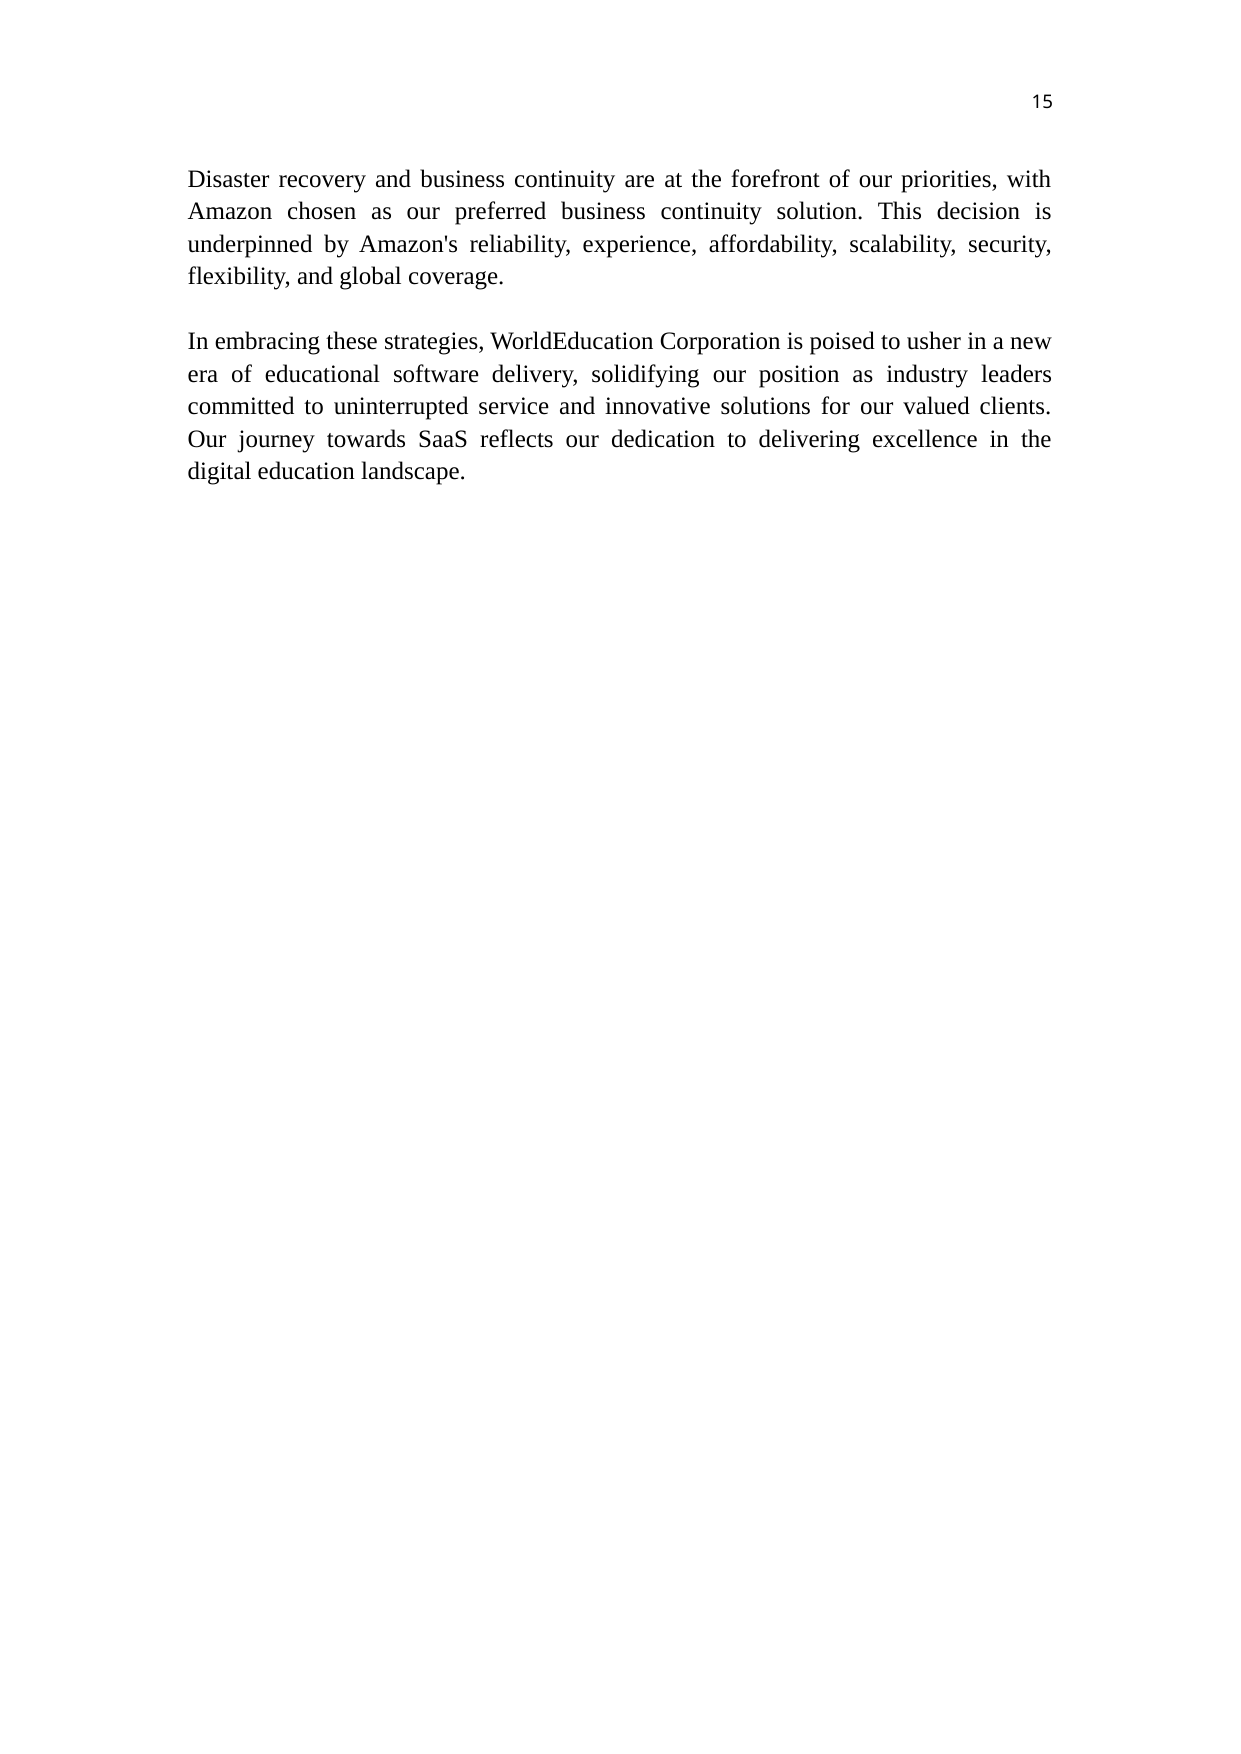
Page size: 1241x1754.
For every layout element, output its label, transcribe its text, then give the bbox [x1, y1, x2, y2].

text In embracing these strategies, WorldEducation Corporation is poised to usher in a new era of educational software delivery, solidifying our position as industry leaders committed to uninterrupted service and innovative solutions for our valued clients. Our journey towards SaaS reflects our dedication to delivering excellence in the digital education landscape. [187, 324, 1053, 487]
text Disaster recovery and business continuity are at the forefront of our priorities, with Amazon chosen as our preferred business continuity solution. This decision is underpinned by Amazon's reliability, experience, affordability, scalability, security, flexibility, and global coverage. [187, 162, 1053, 292]
